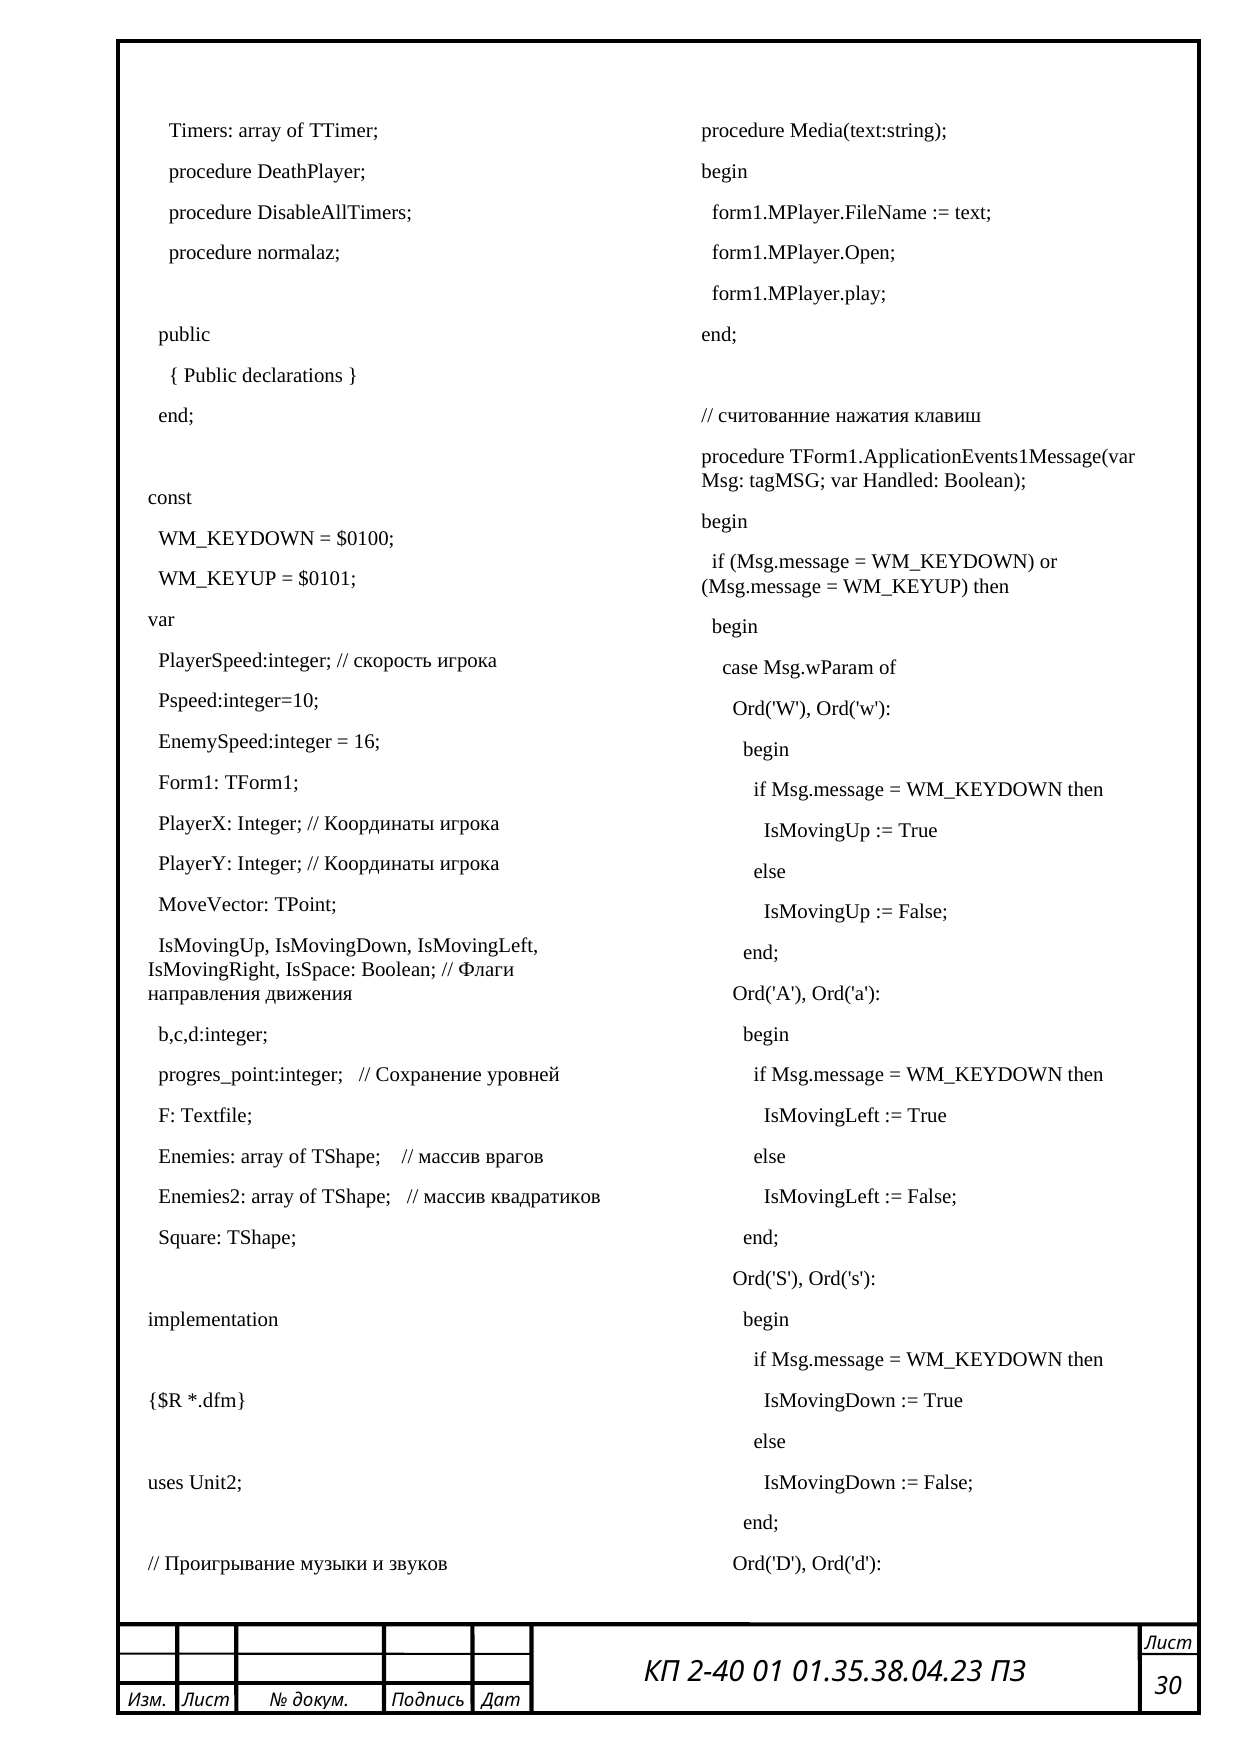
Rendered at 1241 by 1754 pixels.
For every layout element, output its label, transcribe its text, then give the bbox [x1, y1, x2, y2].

text end; [701, 1225, 1181, 1249]
text end; [148, 403, 627, 427]
text b,c,d:integer; [148, 1022, 627, 1046]
text IsMovingLeft := True [701, 1103, 1181, 1127]
text Form1: TForm1; [148, 770, 627, 794]
text // Проигрывание музыки и звуков [148, 1551, 627, 1575]
text procedure Media(text:string); [701, 118, 1181, 142]
text form1.MPlayer.FileName := text; [701, 199, 1181, 224]
text Ord('A'), Ord('a'): [701, 981, 1181, 1005]
text begin [701, 1307, 1181, 1331]
text begin [701, 736, 1181, 761]
text { Public declarations } [148, 362, 627, 387]
text const [148, 485, 627, 509]
text F: Textfile; [148, 1103, 627, 1127]
text case Msg.wParam of [701, 655, 1181, 679]
text end; [701, 1510, 1181, 1534]
text if (Msg.message = WM_KEYDOWN) or (Msg.message = WM_KEYUP) then [701, 549, 1181, 598]
text var [148, 607, 627, 631]
text begin [701, 509, 1181, 533]
text implementation [148, 1307, 627, 1331]
text IsMovingLeft := False; [701, 1184, 1181, 1208]
text public [148, 322, 627, 346]
text uses Unit2; [148, 1469, 627, 1494]
text procedure DeathPlayer; [148, 159, 627, 183]
text end; [701, 322, 1181, 346]
text IsMovingUp := True [701, 818, 1181, 842]
text end; [701, 940, 1181, 964]
text begin [701, 159, 1181, 183]
text IsMovingUp := False; [701, 899, 1181, 923]
text procedure DisableAllTimers; [148, 199, 627, 224]
text PlayerY: Integer; // Координаты игрока [148, 851, 627, 875]
text Enemies2: array of TShape; // массив квадратиков [148, 1184, 627, 1208]
text if Msg.message = WM_KEYDOWN then [701, 1347, 1181, 1371]
text procedure normalaz; [148, 240, 627, 264]
text procedure TForm1.ApplicationEvents1Message(var Msg: tagMSG; var Handled: Boolean); [701, 444, 1181, 492]
text begin [701, 1022, 1181, 1046]
text form1.MPlayer.play; [701, 281, 1181, 305]
text form1.MPlayer.Open; [701, 240, 1181, 264]
text IsMovingUp, IsMovingDown, IsMovingLeft, IsMovingRight, IsSpace: Boolean; // Флаги направления движения [148, 933, 627, 1005]
text Timers: array of TTimer; [148, 118, 627, 142]
text if Msg.message = WM_KEYDOWN then [701, 777, 1181, 801]
text Ord('D'), Ord('d'): [701, 1551, 1181, 1575]
text WM_KEYDOWN = $0100; [148, 525, 627, 549]
text {$R *.dfm} [148, 1388, 627, 1412]
text Square: TShape; [148, 1225, 627, 1249]
text WM_KEYUP = $0101; [148, 566, 627, 590]
text Ord('W'), Ord('w'): [701, 696, 1181, 720]
text Pspeed:integer=10; [148, 688, 627, 712]
text else [701, 859, 1181, 883]
text MoveVector: TPoint; [148, 892, 627, 916]
text // считованние нажатия клавиш [701, 403, 1181, 427]
text begin [701, 614, 1181, 638]
text progres_point:integer; // Сохранение уровней [148, 1062, 627, 1086]
text else [701, 1429, 1181, 1453]
text else [701, 1144, 1181, 1168]
text IsMovingDown := False; [701, 1469, 1181, 1494]
text EnemySpeed:integer = 16; [148, 729, 627, 753]
text PlayerSpeed:integer; // скорость игрока [148, 648, 627, 672]
text Ord('S'), Ord('s'): [701, 1266, 1181, 1290]
text if Msg.message = WM_KEYDOWN then [701, 1062, 1181, 1086]
text IsMovingDown := True [701, 1388, 1181, 1412]
text PlayerX: Integer; // Координаты игрока [148, 811, 627, 834]
text Enemies: array of TShape; // массив врагов [148, 1144, 627, 1168]
